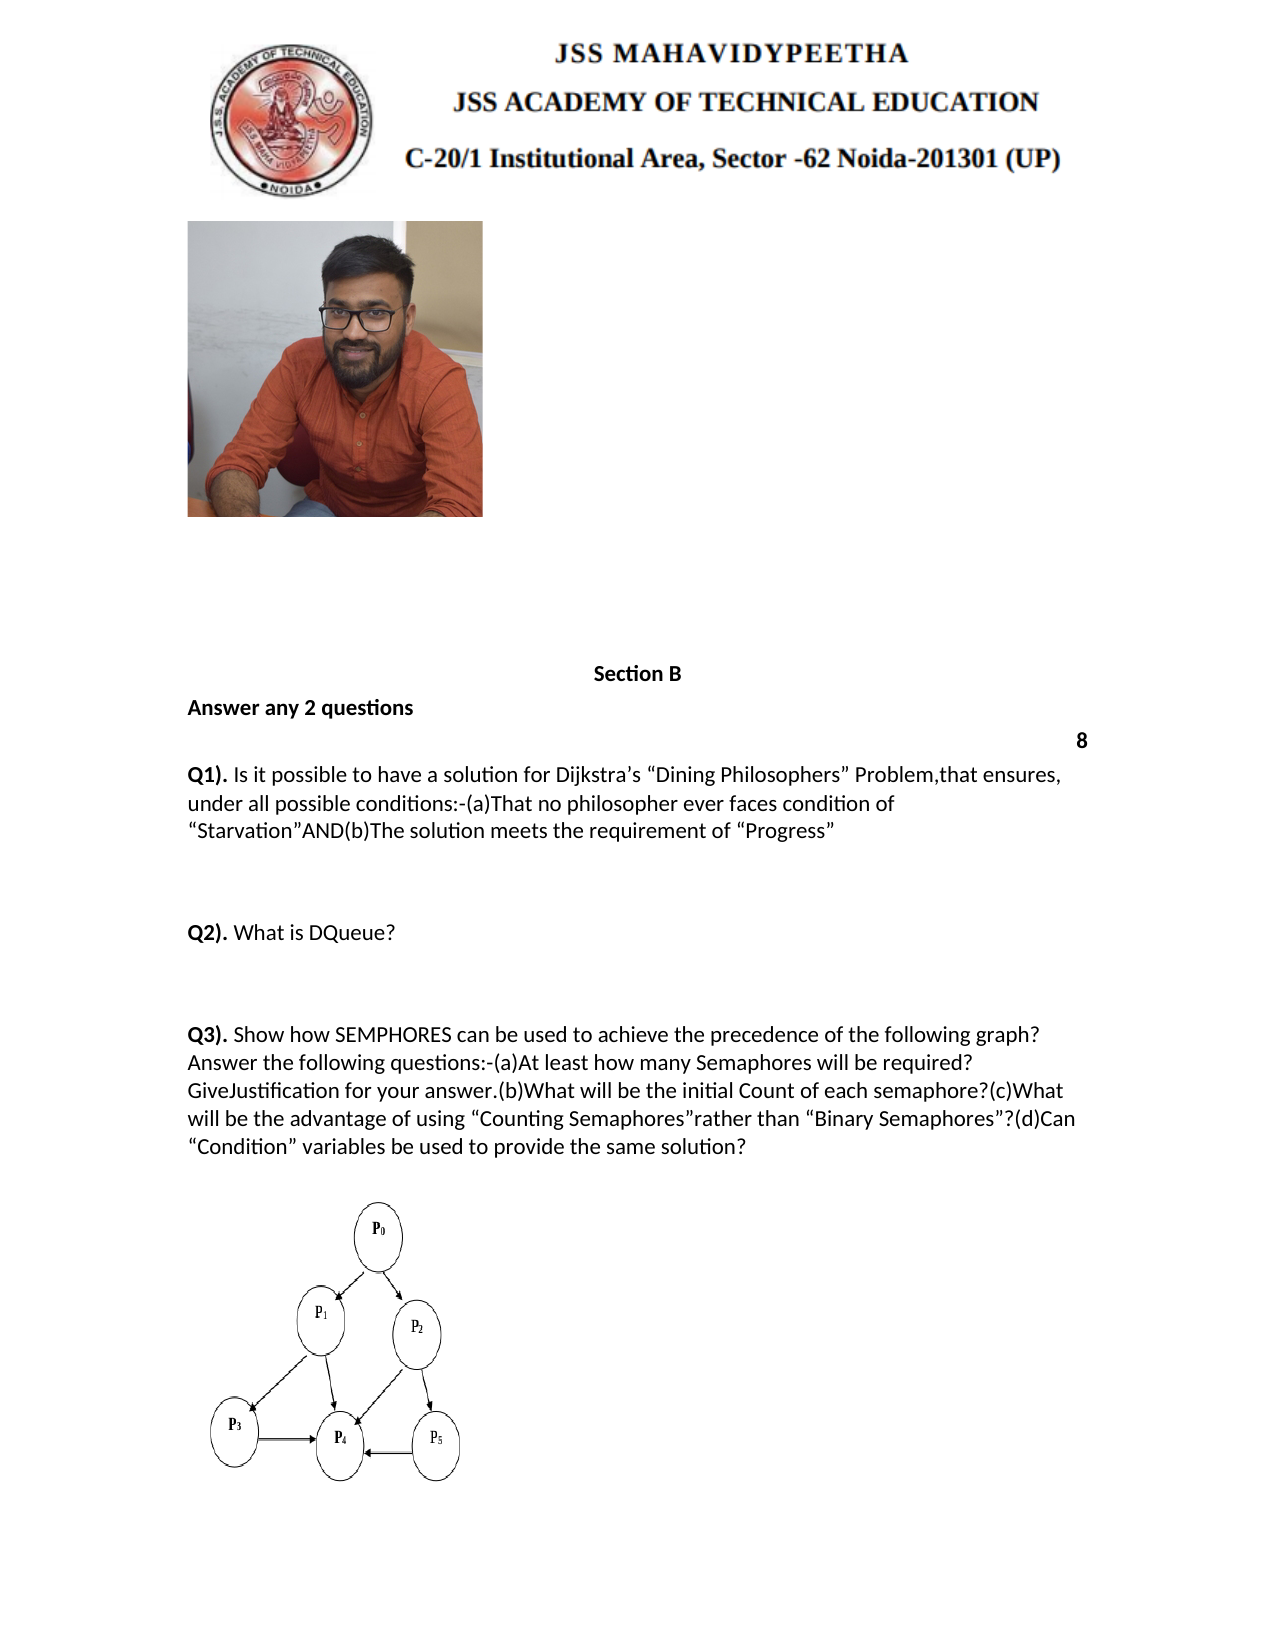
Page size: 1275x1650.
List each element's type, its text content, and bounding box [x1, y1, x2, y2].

picture [187, 1200, 483, 1496]
text Q2). What is DQueue? [187, 918, 1087, 947]
text Q1). Is it possible to have a solution for Dijkstra’s “Dining Philosophers” Problem,that ensures, under all possible conditions:- [187, 761, 1087, 845]
text Answer any 2 questions [187, 693, 1087, 721]
text Section B [187, 659, 1087, 687]
picture [187, 0, 1088, 517]
text 8 [187, 727, 1087, 755]
text Q3). Show how SEMPHORES can be used to achieve the precedence of the following graph? Answer the following questions:- [187, 1020, 1087, 1161]
